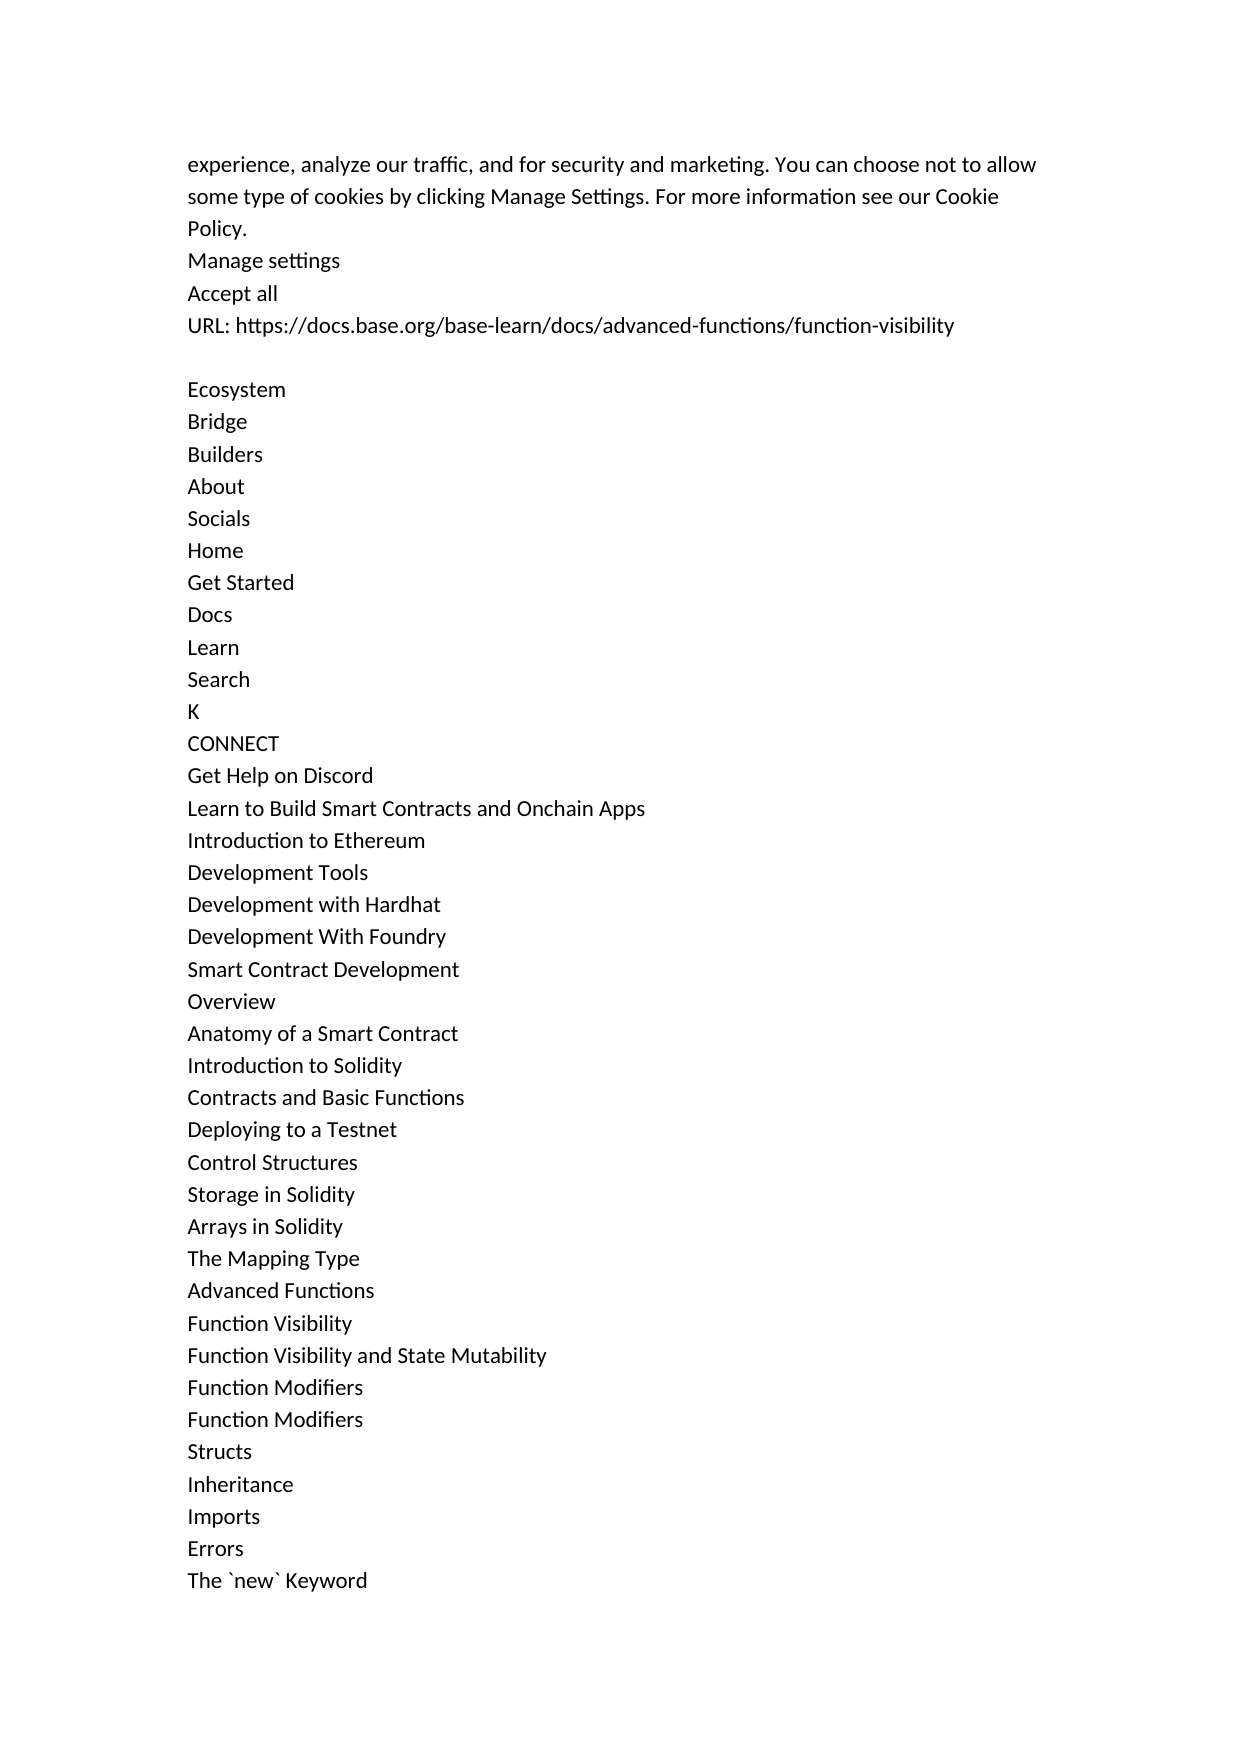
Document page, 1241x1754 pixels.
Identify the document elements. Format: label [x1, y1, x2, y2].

text [187, 311, 1053, 1594]
text [187, 150, 1053, 307]
